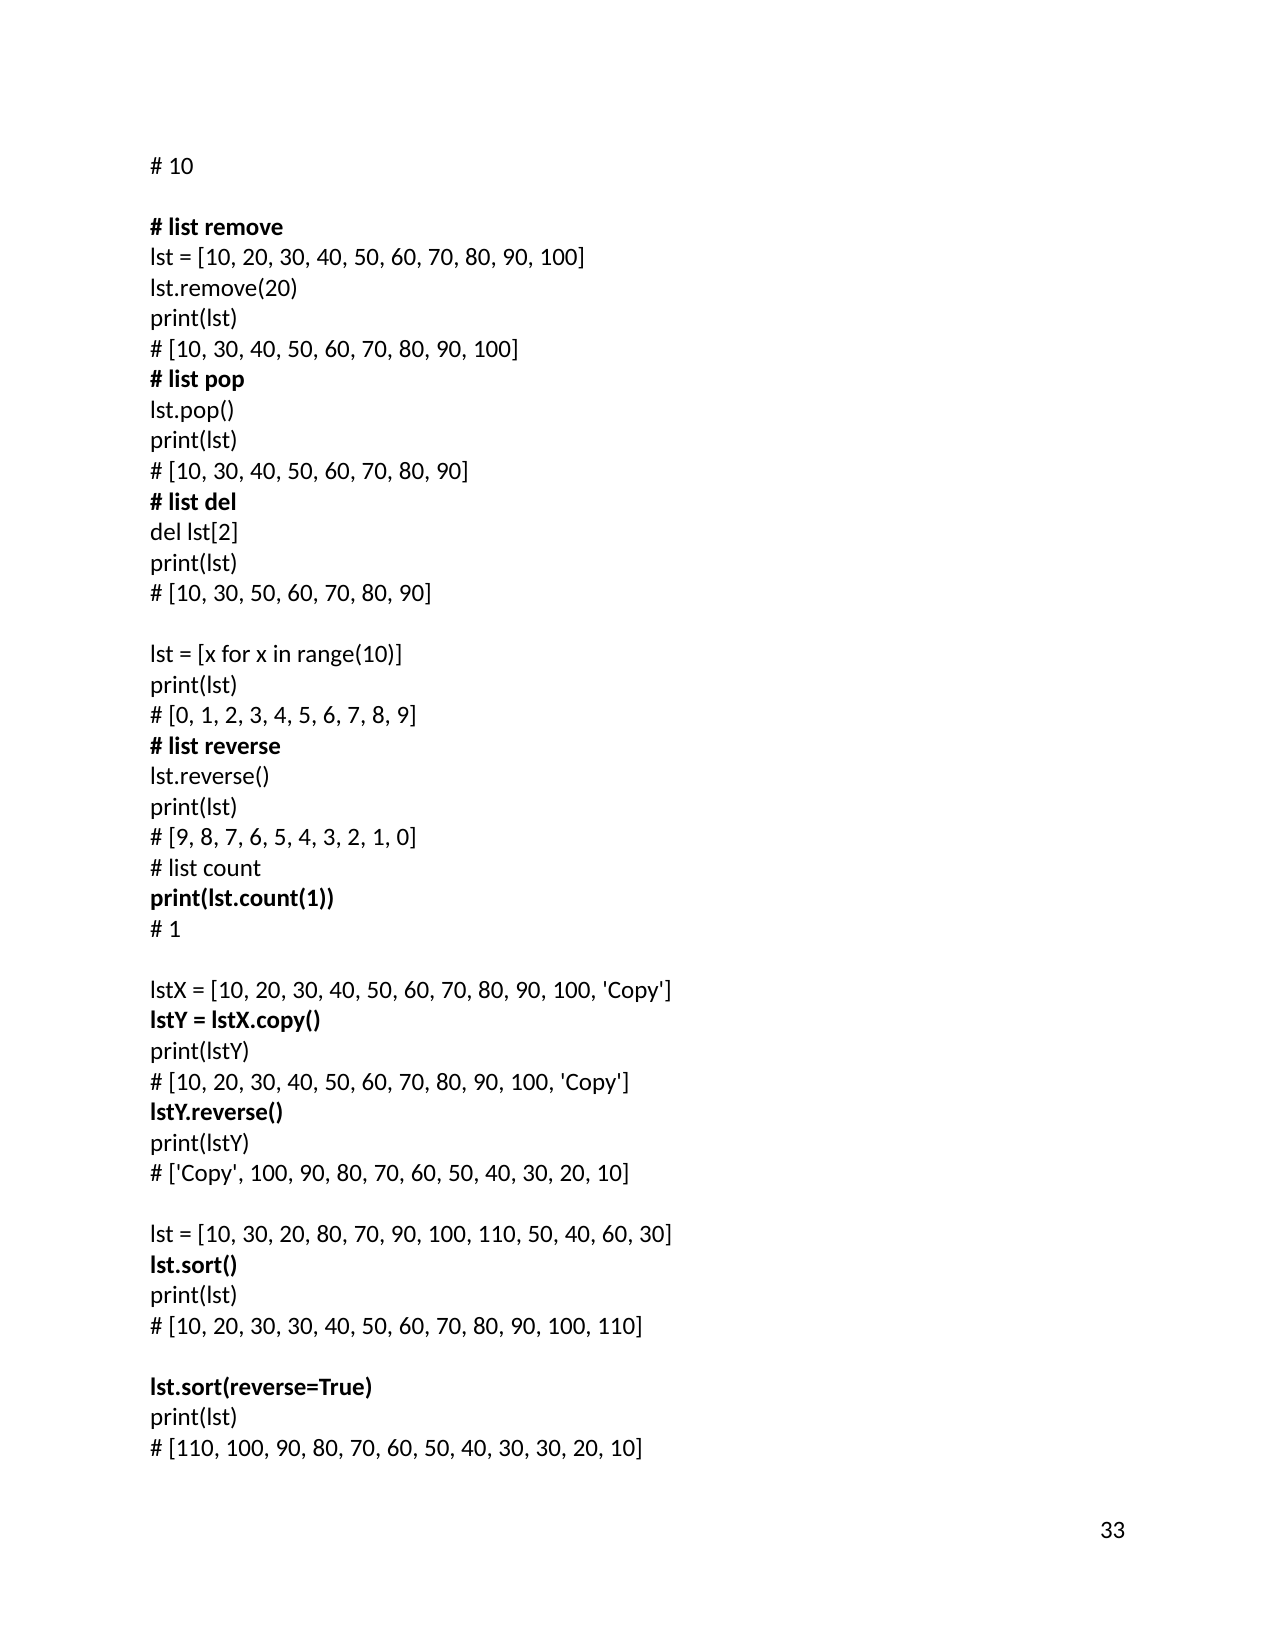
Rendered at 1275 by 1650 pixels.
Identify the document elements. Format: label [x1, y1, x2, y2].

text [150, 150, 1125, 1493]
